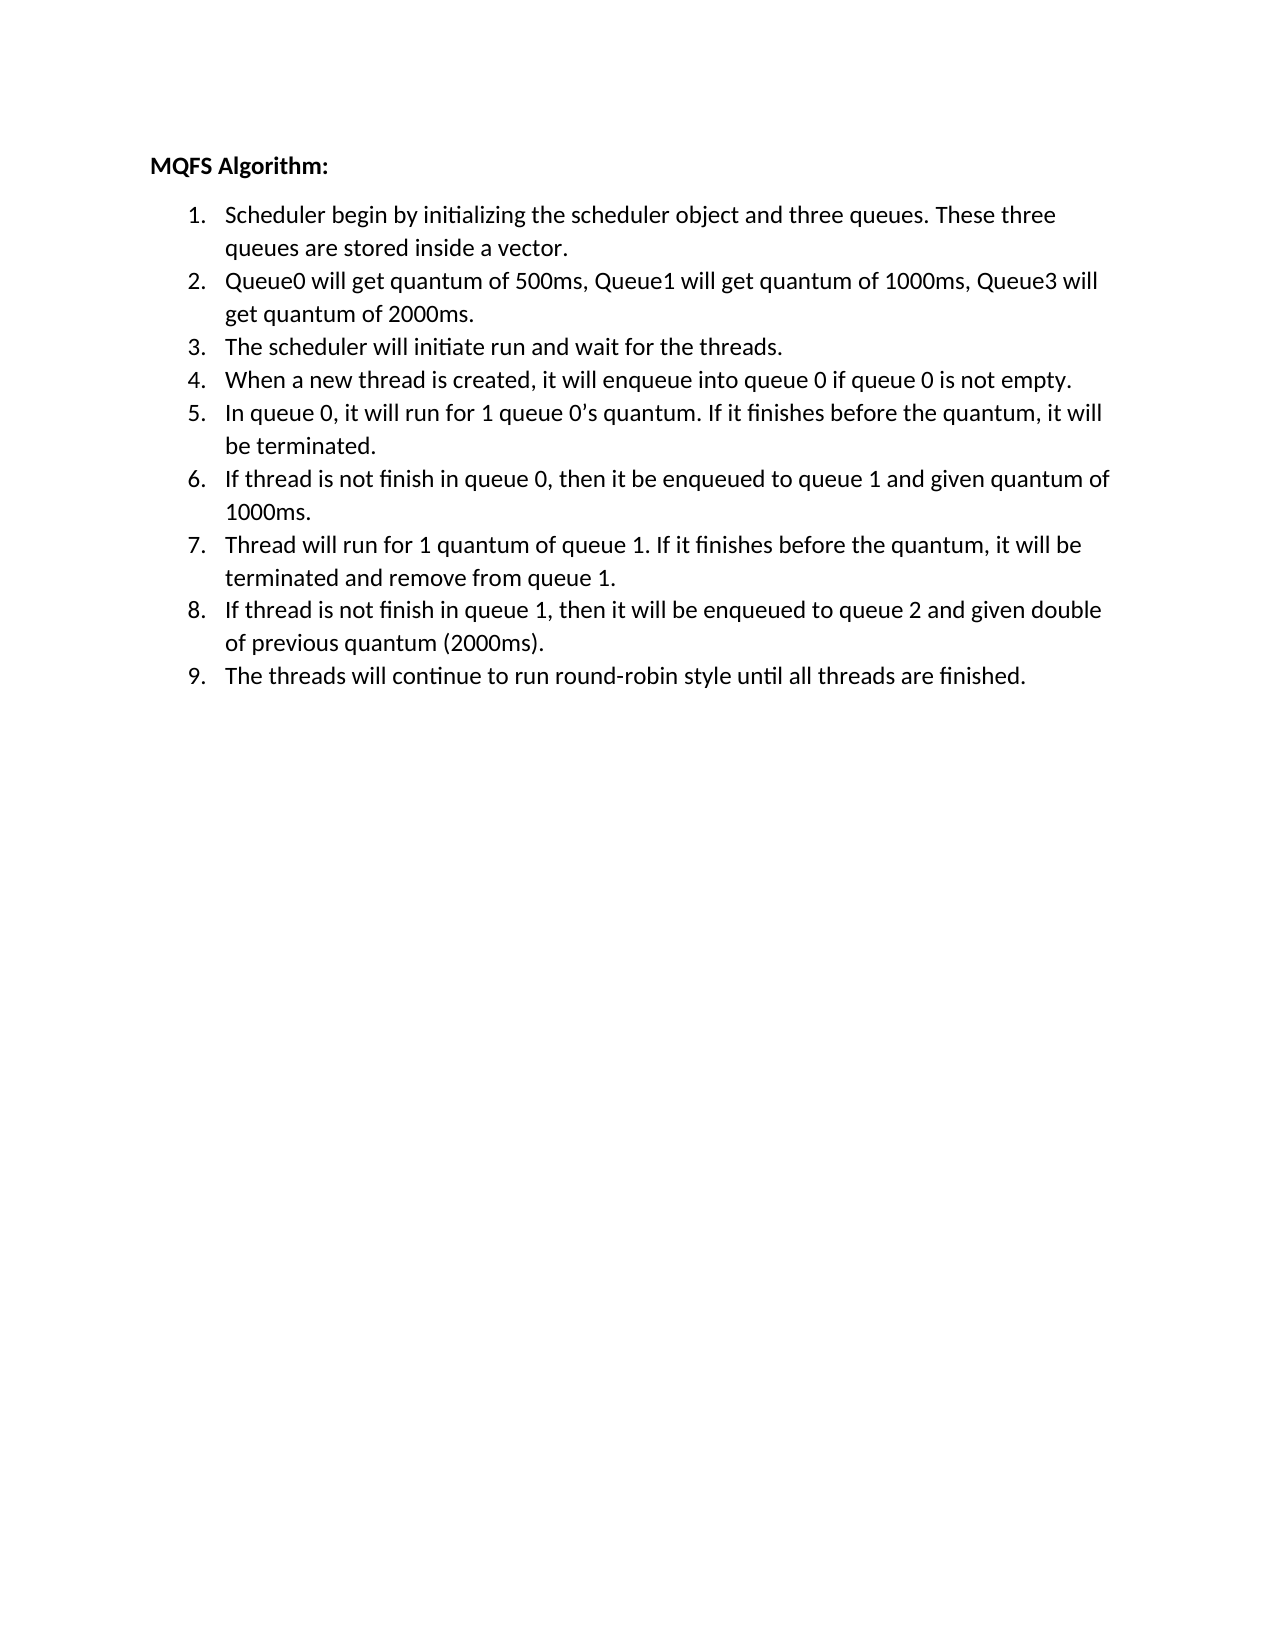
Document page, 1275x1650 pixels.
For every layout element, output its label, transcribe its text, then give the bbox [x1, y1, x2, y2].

list If thread is not finish in queue 1, then it will be enqueued to queue 2 and given double of previous quantum (2000ms). [187, 594, 1125, 658]
list The threads will continue to run round-robin style until all threads are finished. [187, 660, 1125, 691]
list Thread will run for 1 quantum of queue 1. If it finishes before the quantum, it will be terminated and remove from queue 1. [187, 529, 1125, 592]
text MQFS Algorithm: [150, 150, 1125, 181]
list Scheduler begin by initializing the scheduler object and three queues. These three queues are stored inside a vector. [187, 199, 1125, 263]
list The scheduler will initiate run and wait for the threads. [187, 331, 1125, 362]
list When a new thread is created, it will enqueue into queue 0 if queue 0 is not empty. [187, 364, 1125, 395]
list If thread is not finish in queue 0, then it be enqueued to queue 1 and given quantum of 1000ms. [187, 463, 1125, 526]
list Queue0 will get quantum of 500ms, Queue1 will get quantum of 1000ms, Queue3 will get quantum of 2000ms. [187, 265, 1125, 329]
list In queue 0, it will run for 1 queue 0’s quantum. If it finishes before the quantum, it will be terminated. [187, 397, 1125, 461]
